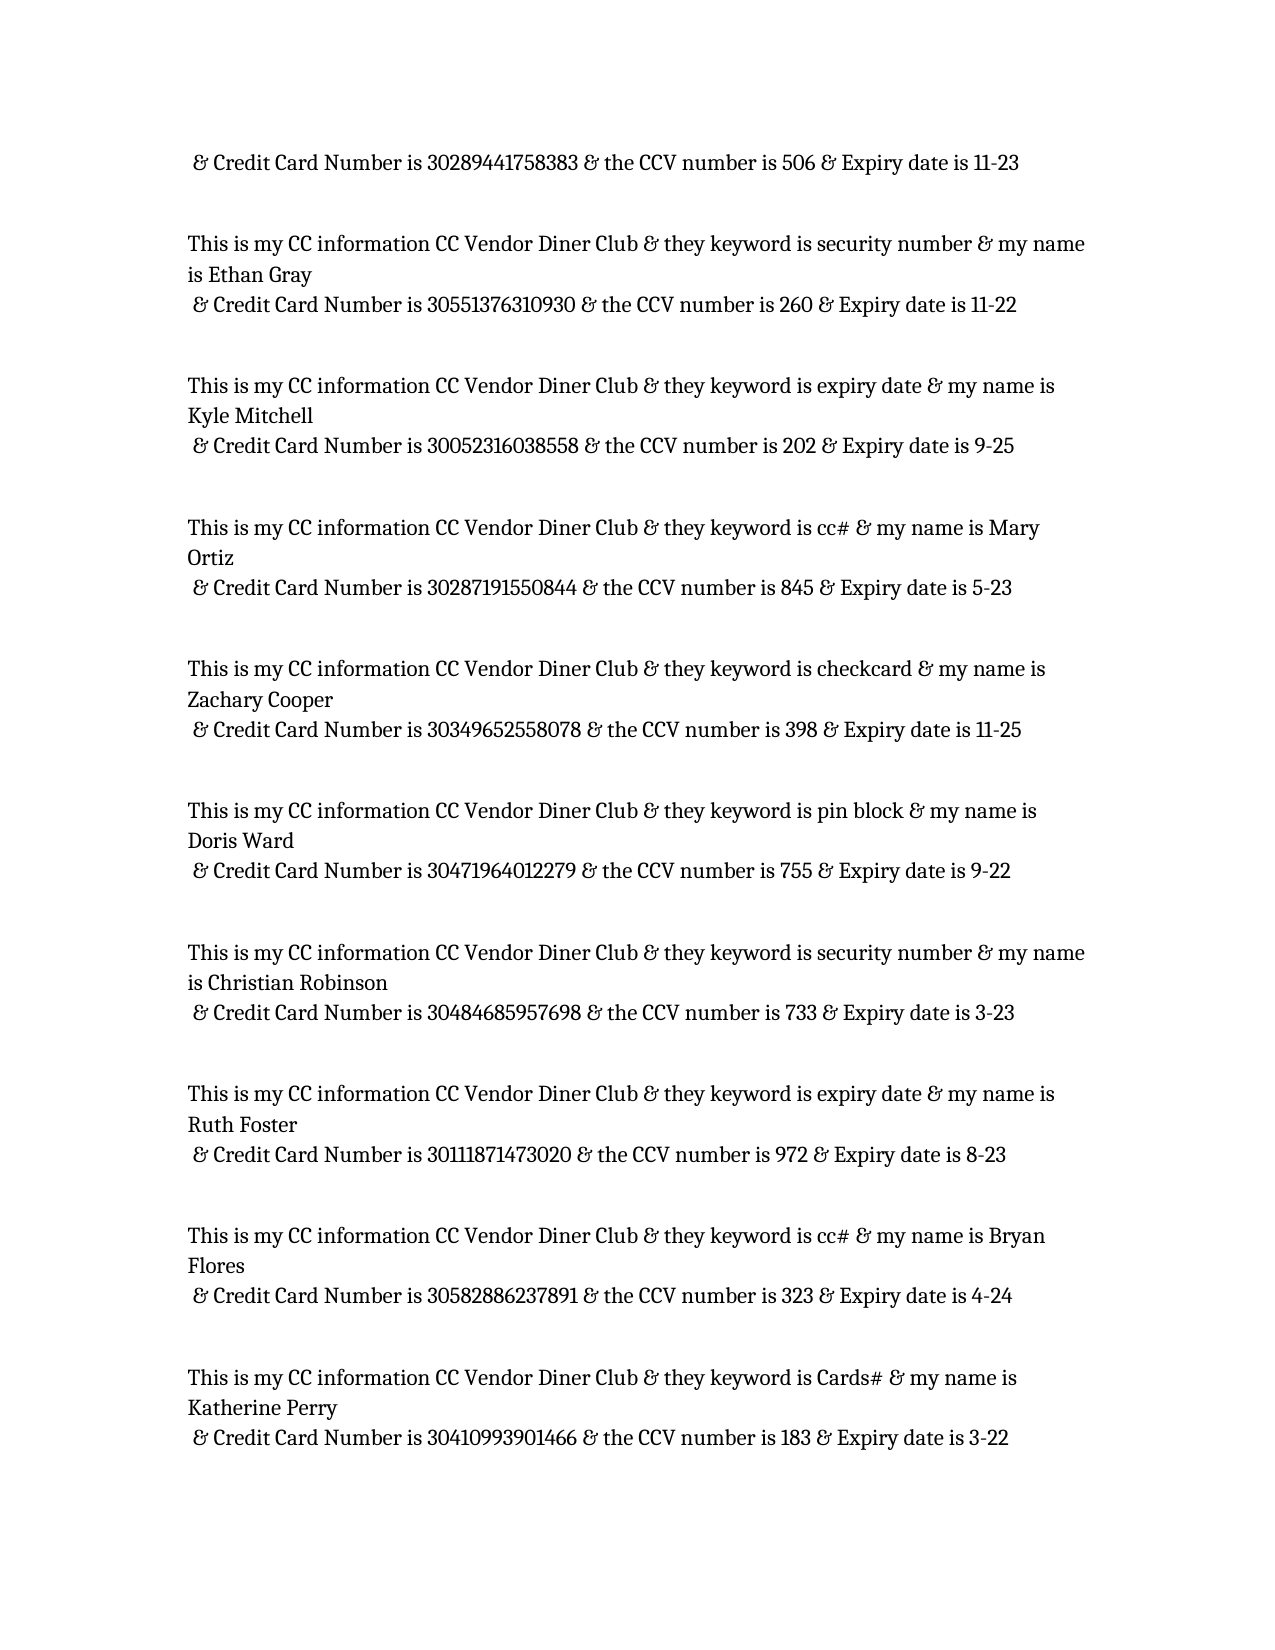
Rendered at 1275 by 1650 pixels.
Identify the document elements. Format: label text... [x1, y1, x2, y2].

text This is my CC information CC Vendor Diner Club & they keyword is expiry date & my name is Ruth Foster & Credit Card Number is 30111871473020 & the CCV number is 972 & Expiry date is 8-23 [187, 1081, 1087, 1198]
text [187, 150, 1087, 207]
text This is my CC information CC Vendor Diner Club & they keyword is Cards# & my name is Katherine Perry & Credit Card Number is 30410993901466 & the CCV number is 183 & Expiry date is 3-22 [187, 1364, 1087, 1482]
text This is my CC information CC Vendor Diner Club & they keyword is expiry date & my name is Kyle Mitchell & Credit Card Number is 30052316038558 & the CCV number is 202 & Expiry date is 9-25 [187, 373, 1087, 490]
text This is my CC information CC Vendor Diner Club & they keyword is cc# & my name is Mary Ortiz & Credit Card Number is 30287191550844 & the CCV number is 845 & Expiry date is 5-23 [187, 514, 1087, 632]
text This is my CC information CC Vendor Diner Club & they keyword is checkcard & my name is Zachary Cooper & Credit Card Number is 30349652558078 & the CCV number is 398 & Expiry date is 11-25 [187, 656, 1087, 773]
text This is my CC information CC Vendor Diner Club & they keyword is pin block & my name is Doris Ward & Credit Card Number is 30471964012279 & the CCV number is 755 & Expiry date is 9-22 [187, 798, 1087, 915]
text This is my CC information CC Vendor Diner Club & they keyword is cc# & my name is Bryan Flores & Credit Card Number is 30582886237891 & the CCV number is 323 & Expiry date is 4-24 [187, 1223, 1087, 1340]
text This is my CC information CC Vendor Diner Club & they keyword is security number & my name is Ethan Gray & Credit Card Number is 30551376310930 & the CCV number is 260 & Expiry date is 11-22 [187, 231, 1087, 348]
text This is my CC information CC Vendor Diner Club & they keyword is security number & my name is Christian Robinson & Credit Card Number is 30484685957698 & the CCV number is 733 & Expiry date is 3-23 [187, 939, 1087, 1057]
